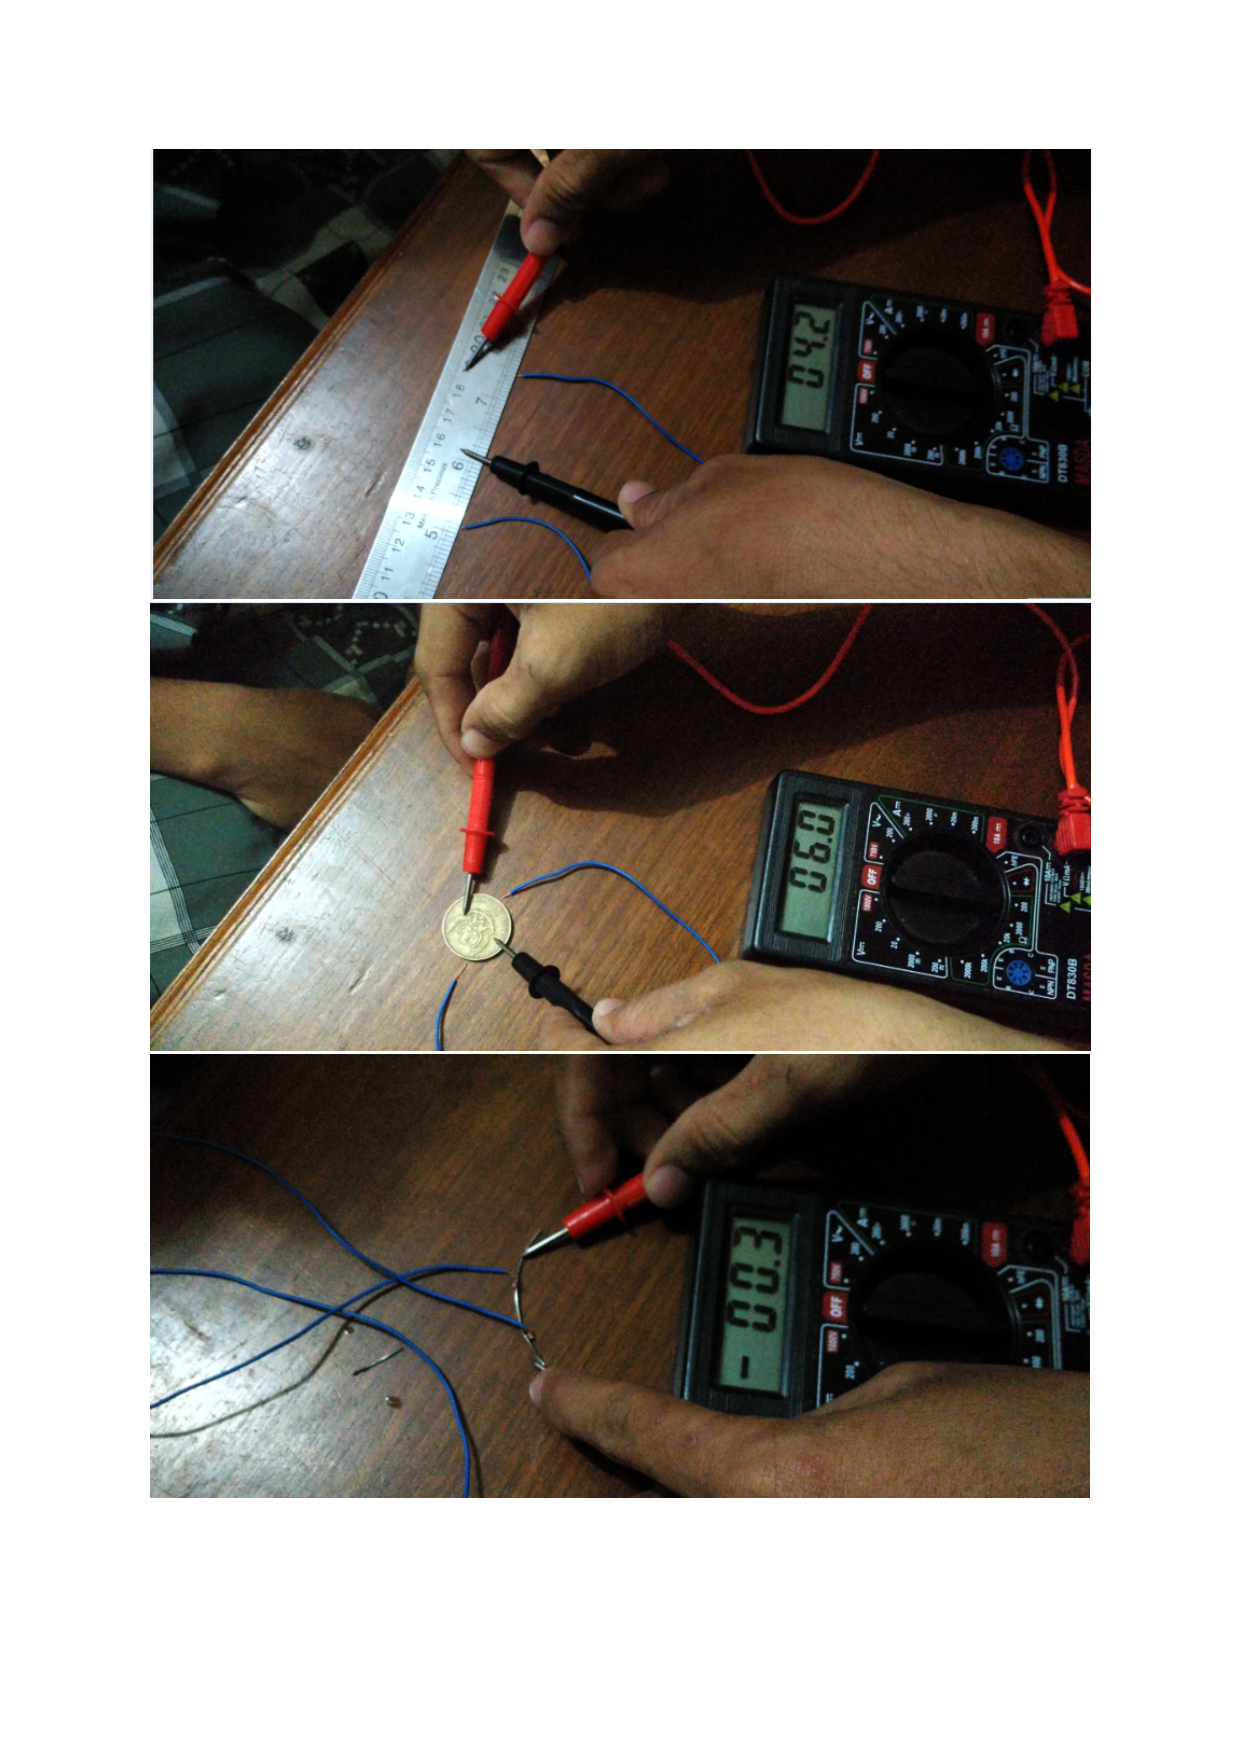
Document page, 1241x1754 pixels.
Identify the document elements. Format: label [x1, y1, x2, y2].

picture [150, 1054, 1090, 1498]
picture [150, 602, 1091, 1051]
picture [150, 149, 1091, 599]
